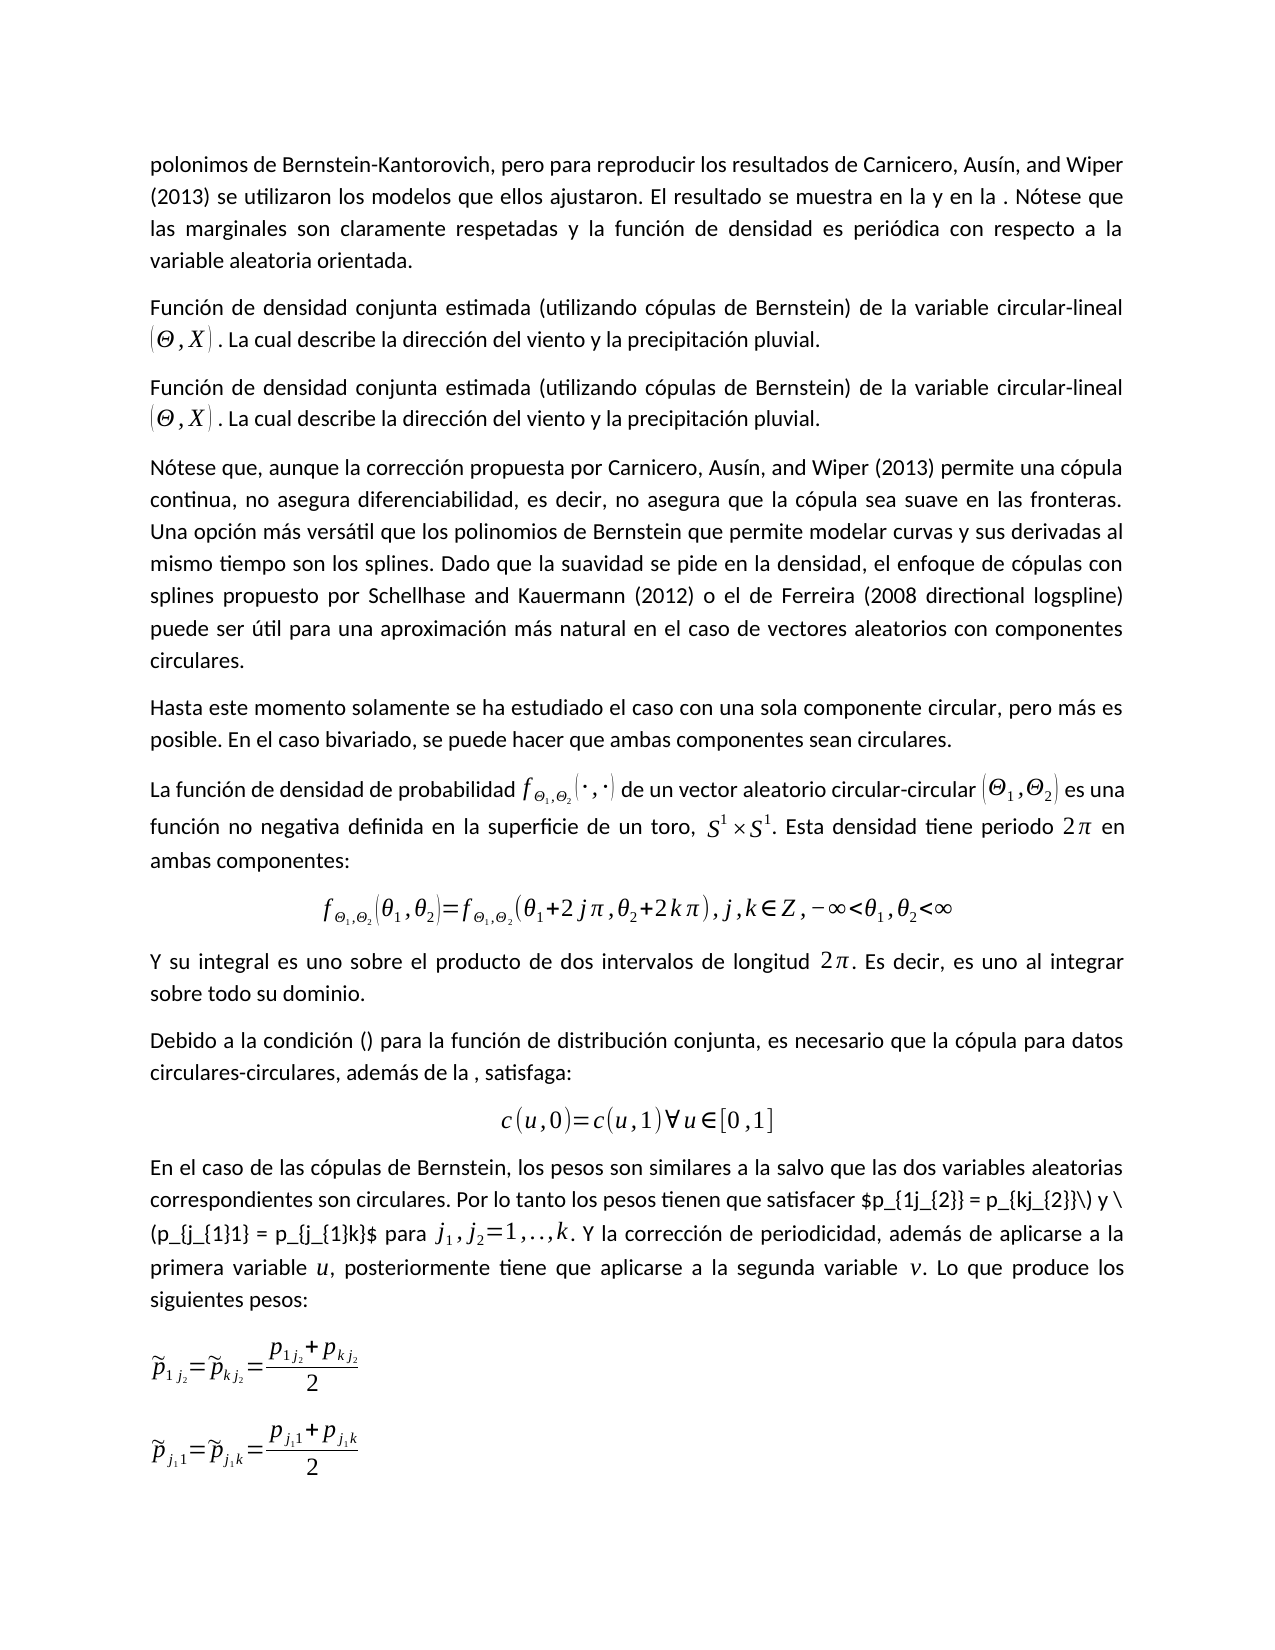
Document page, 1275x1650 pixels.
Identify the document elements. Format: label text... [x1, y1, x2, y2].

text En el caso de las cópulas de Bernstein, los pesos son similares a la salvo que las dos variables aleatorias correspondientes son circulares. Por lo tanto los pesos tienen que satisfacer $p_{1j_{2}} = p_{kj_{2}}\) y \(p_{j_{1}1} = p_{j_{1}k}$ para . Y la corrección de periodicidad, además de aplicarse a la primera variable , posteriormente tiene que aplicarse a la segunda variable . Lo que produce los siguientes pesos: [150, 1153, 1125, 1313]
text Hasta este momento solamente se ha estudiado el caso con una sola componente circular, pero más es posible. En el caso bivariado, se puede hacer que ambas componentes sean circulares. [150, 693, 1125, 753]
text Y su integral es uno sobre el producto de dos intervalos de longitud . Es decir, es uno al integrar sobre todo su dominio. [150, 947, 1125, 1007]
text Nótese que, aunque la corrección propuesta por Carnicero, Ausín, and Wiper (2013) permite una cópula continua, no asegura diferenciabilidad, es decir, no asegura que la cópula sea suave en las fronteras. Una opción más versátil que los polinomios de Bernstein que permite modelar curvas y sus derivadas al mismo tiempo son los splines. Dado que la suavidad se pide en la densidad, el enfoque de cópulas con splines propuesto por Schellhase and Kauermann (2012) o el de Ferreira (2008 directional logspline) puede ser útil para una aproximación más natural en el caso de vectores aleatorios con componentes circulares. [150, 453, 1125, 674]
text Debido a la condición () para la función de distribución conjunta, es necesario que la cópula para datos circulares-circulares, además de la , satisfaga: [150, 1026, 1125, 1086]
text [150, 150, 1125, 274]
text La función de densidad de probabilidad de un vector aleatorio circular-circular es una función no negativa definida en la superficie de un toro, . Esta densidad tiene periodo en ambas componentes: [150, 772, 1125, 874]
